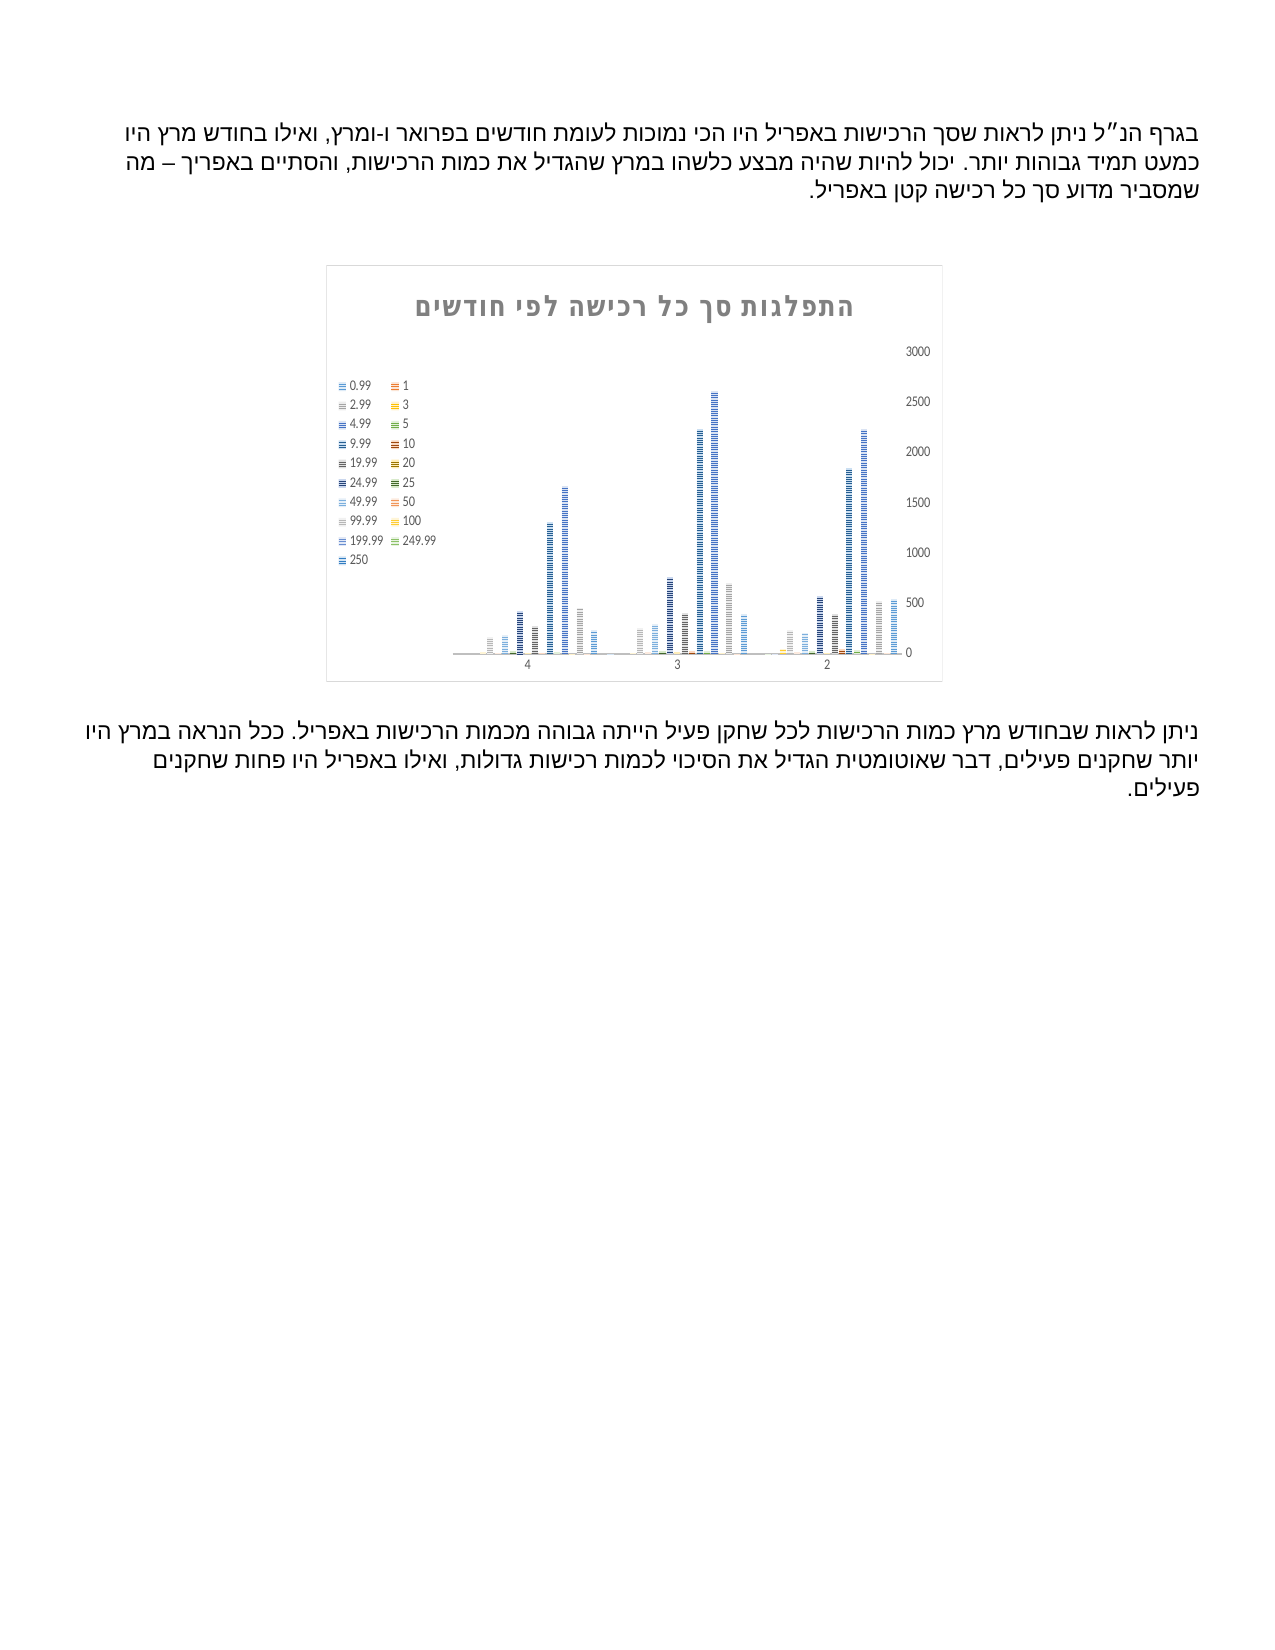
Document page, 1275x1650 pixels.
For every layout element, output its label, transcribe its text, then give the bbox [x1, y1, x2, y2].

text ניתן לראות שבחודש מרץ כמות הרכישות לכל שחקן פעיל הייתה גבוהה מכמות הרכישות באפריל. ככל הנראה במרץ היו יותר שחקנים פעילים, דבר שאוטומטית הגדיל את הסיכוי לכמות רכישות גדולות, ואילו באפריל היו פחות שחקנים פעילים. [75, 718, 1200, 801]
text בגרף הנ״ל ניתן לראות שסך הרכישות באפריל היו הכי נמוכות לעומת חודשים בפרואר ו-ומרץ, ואילו בחודש מרץ היו כמעט תמיד גבוהות יותר. יכול להיות שהיה מבצע כלשהו במרץ שהגדיל את כמות הרכישות, והסתיים באפריך – מה שמסביר מדוע סך כל רכישה קטן באפריל. [75, 120, 1200, 203]
